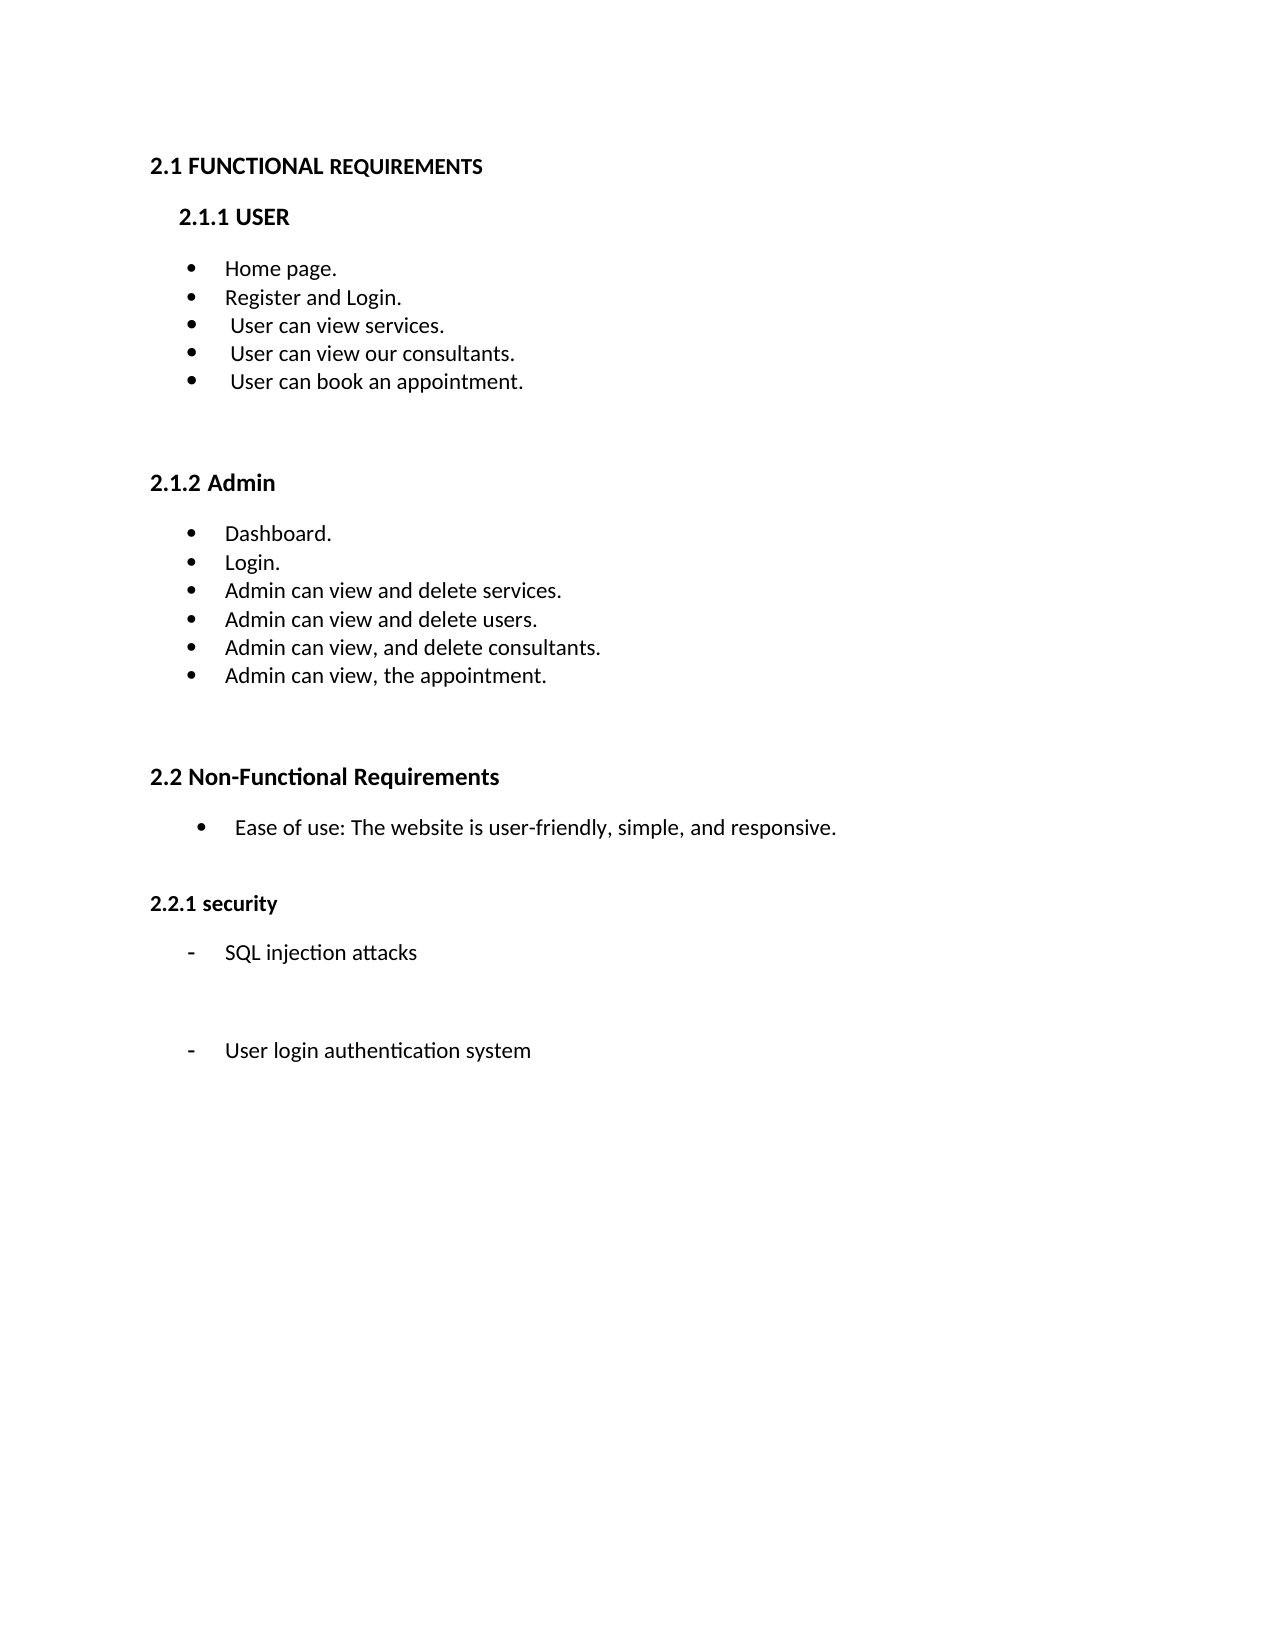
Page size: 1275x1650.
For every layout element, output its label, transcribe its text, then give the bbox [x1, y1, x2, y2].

list security [150, 889, 1135, 917]
list User login authentication system [187, 1036, 1135, 1064]
list Login. [187, 547, 1135, 576]
list SQL injection attacks [187, 938, 1135, 966]
list User can view our consultants. [187, 339, 1135, 367]
list FUNCTIONAL REQUIREMENTS [150, 150, 1135, 181]
list Admin can view and delete services. [187, 576, 1135, 605]
list User can view services. [187, 311, 1135, 339]
list Admin can view and delete users. [187, 605, 1135, 633]
list Ease of use: The website is user-friendly, simple, and responsive. [197, 813, 1135, 841]
list Admin can view, the appointment. [187, 661, 1135, 689]
list Register and Login. [187, 282, 1135, 311]
list Admin can view, and delete consultants. [187, 633, 1135, 661]
list User can book an appointment. [187, 367, 1135, 395]
subtitle Admin [150, 467, 1135, 498]
list Dashboard. [187, 519, 1135, 547]
subtitle USER [178, 201, 1135, 232]
list Home page. [187, 253, 1135, 282]
subtitle Non-Functional Requirements [150, 761, 1135, 792]
